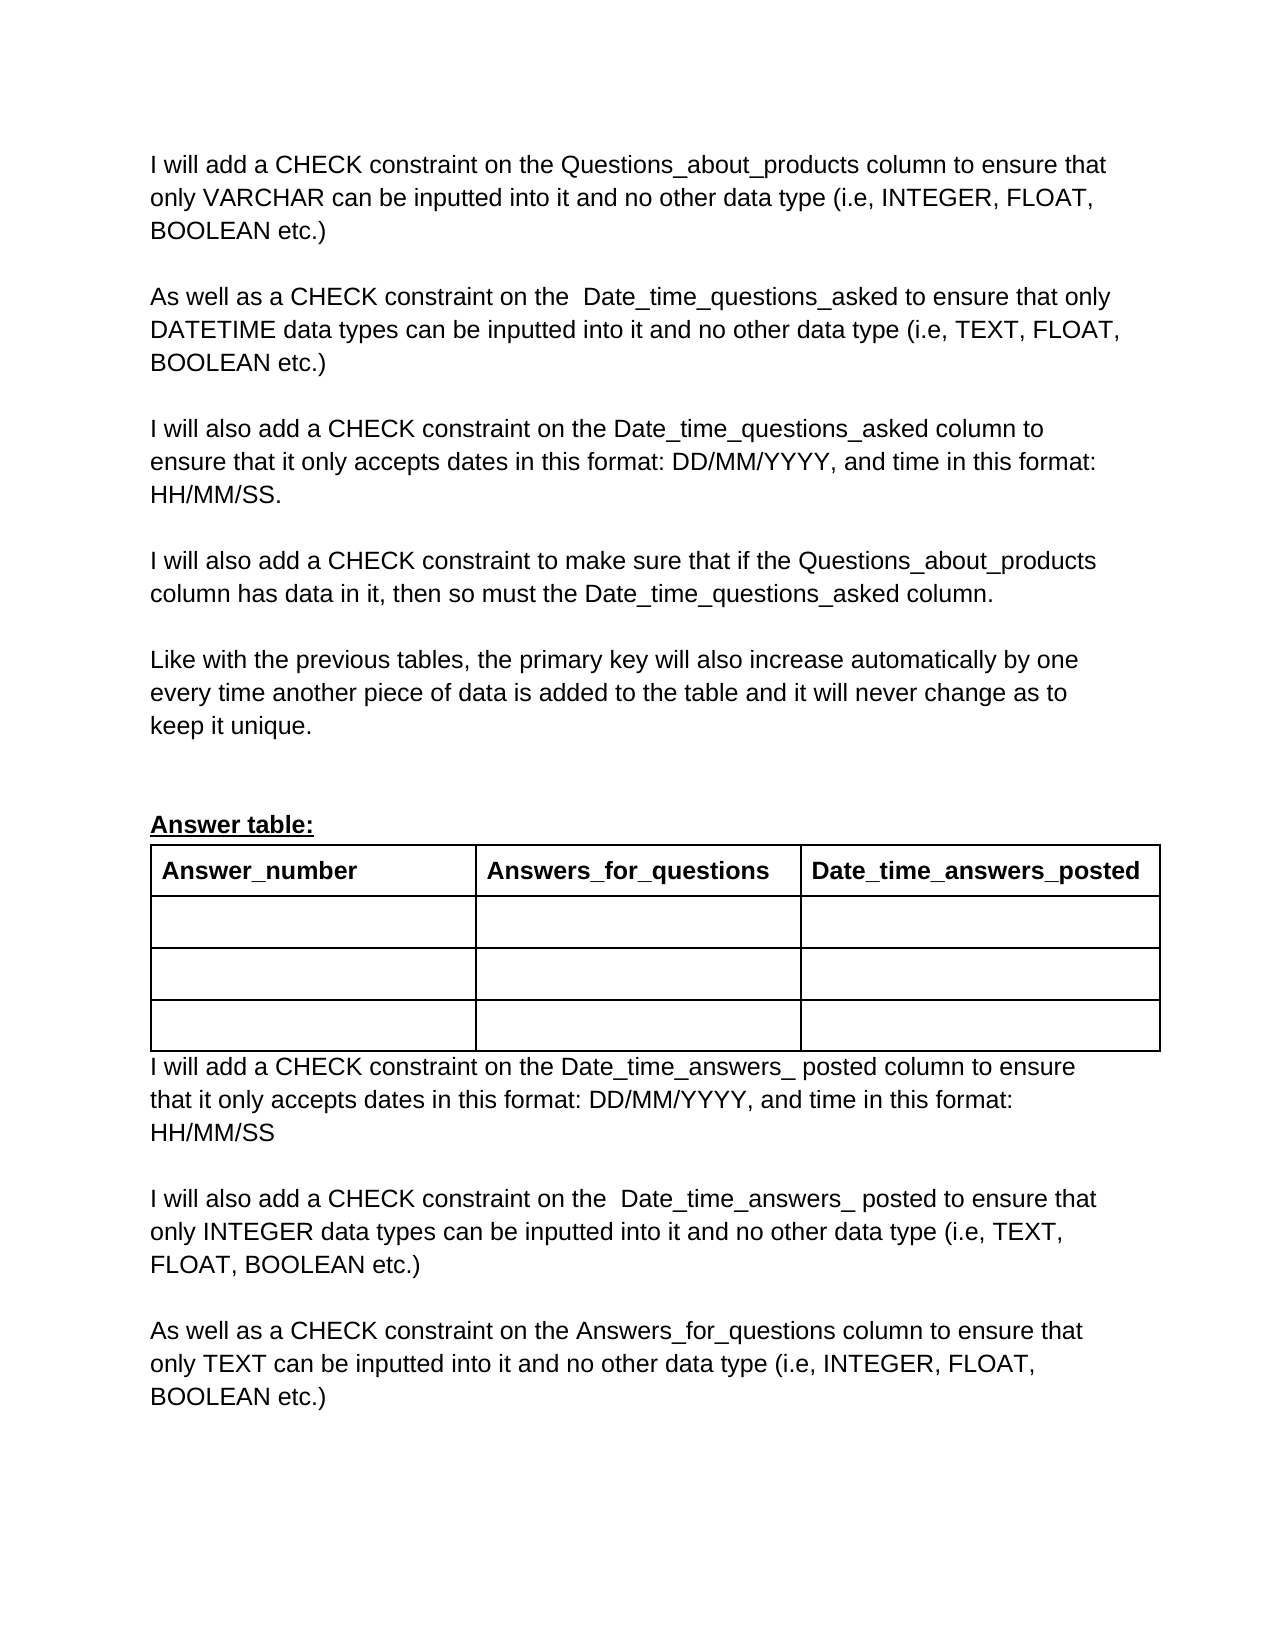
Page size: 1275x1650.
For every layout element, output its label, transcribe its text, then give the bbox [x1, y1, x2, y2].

text Answer table: [150, 810, 1125, 839]
text As well as a CHECK constraint on the Answers_for_questions column to ensure that only TEXT can be inputted into it and no other data type (i.e, INTEGER, FLOAT, BOOLEAN etc.) [150, 1316, 1125, 1411]
text I will also add a CHECK constraint on the Date_time_answers_ posted to ensure that only INTEGER data types can be inputted into it and no other data type (i.e, TEXT, FLOAT, BOOLEAN etc.) [150, 1184, 1125, 1279]
text I will add a CHECK constraint on the Questions_about_products column to ensure that only VARCHAR can be inputted into it and no other data type (i.e, INTEGER, FLOAT, BOOLEAN etc.) [150, 150, 1125, 245]
text HH/MM/SS. [150, 480, 1125, 509]
table_cell [802, 897, 1159, 947]
table_cell [152, 897, 475, 947]
table_header Answer_number [152, 846, 475, 895]
text I will also add a CHECK constraint to make sure that if the Questions_about_products column has data in it, then so must the Date_time_questions_asked column. [150, 546, 1125, 608]
text Like with the previous tables, the primary key will also increase automatically by one every time another piece of data is added to the table and it will never change as to keep it unique. [150, 645, 1125, 740]
table_header Date_time_answers_posted [802, 846, 1159, 895]
table_cell [152, 1001, 475, 1050]
table_cell [802, 949, 1159, 998]
table_cell [477, 949, 800, 998]
table_cell [477, 1001, 800, 1050]
table_cell [152, 949, 475, 998]
text I will also add a CHECK constraint on the Date_time_questions_asked column to ensure that it only accepts dates in this format: DD/MM/YYYY, and time in this format: [150, 414, 1125, 476]
table_cell [477, 897, 800, 947]
text I will add a CHECK constraint on the Date_time_answers_ posted column to ensure that it only accepts dates in this format: DD/MM/YYYY, and time in this format: HH/MM/SS [150, 1052, 1125, 1147]
table_header Answers_for_questions [477, 846, 800, 895]
table_cell [802, 1001, 1159, 1050]
text As well as a CHECK constraint on the Date_time_questions_asked to ensure that only DATETIME data types can be inputted into it and no other data type (i.e, TEXT, FLOAT, BOOLEAN etc.) [150, 282, 1125, 377]
